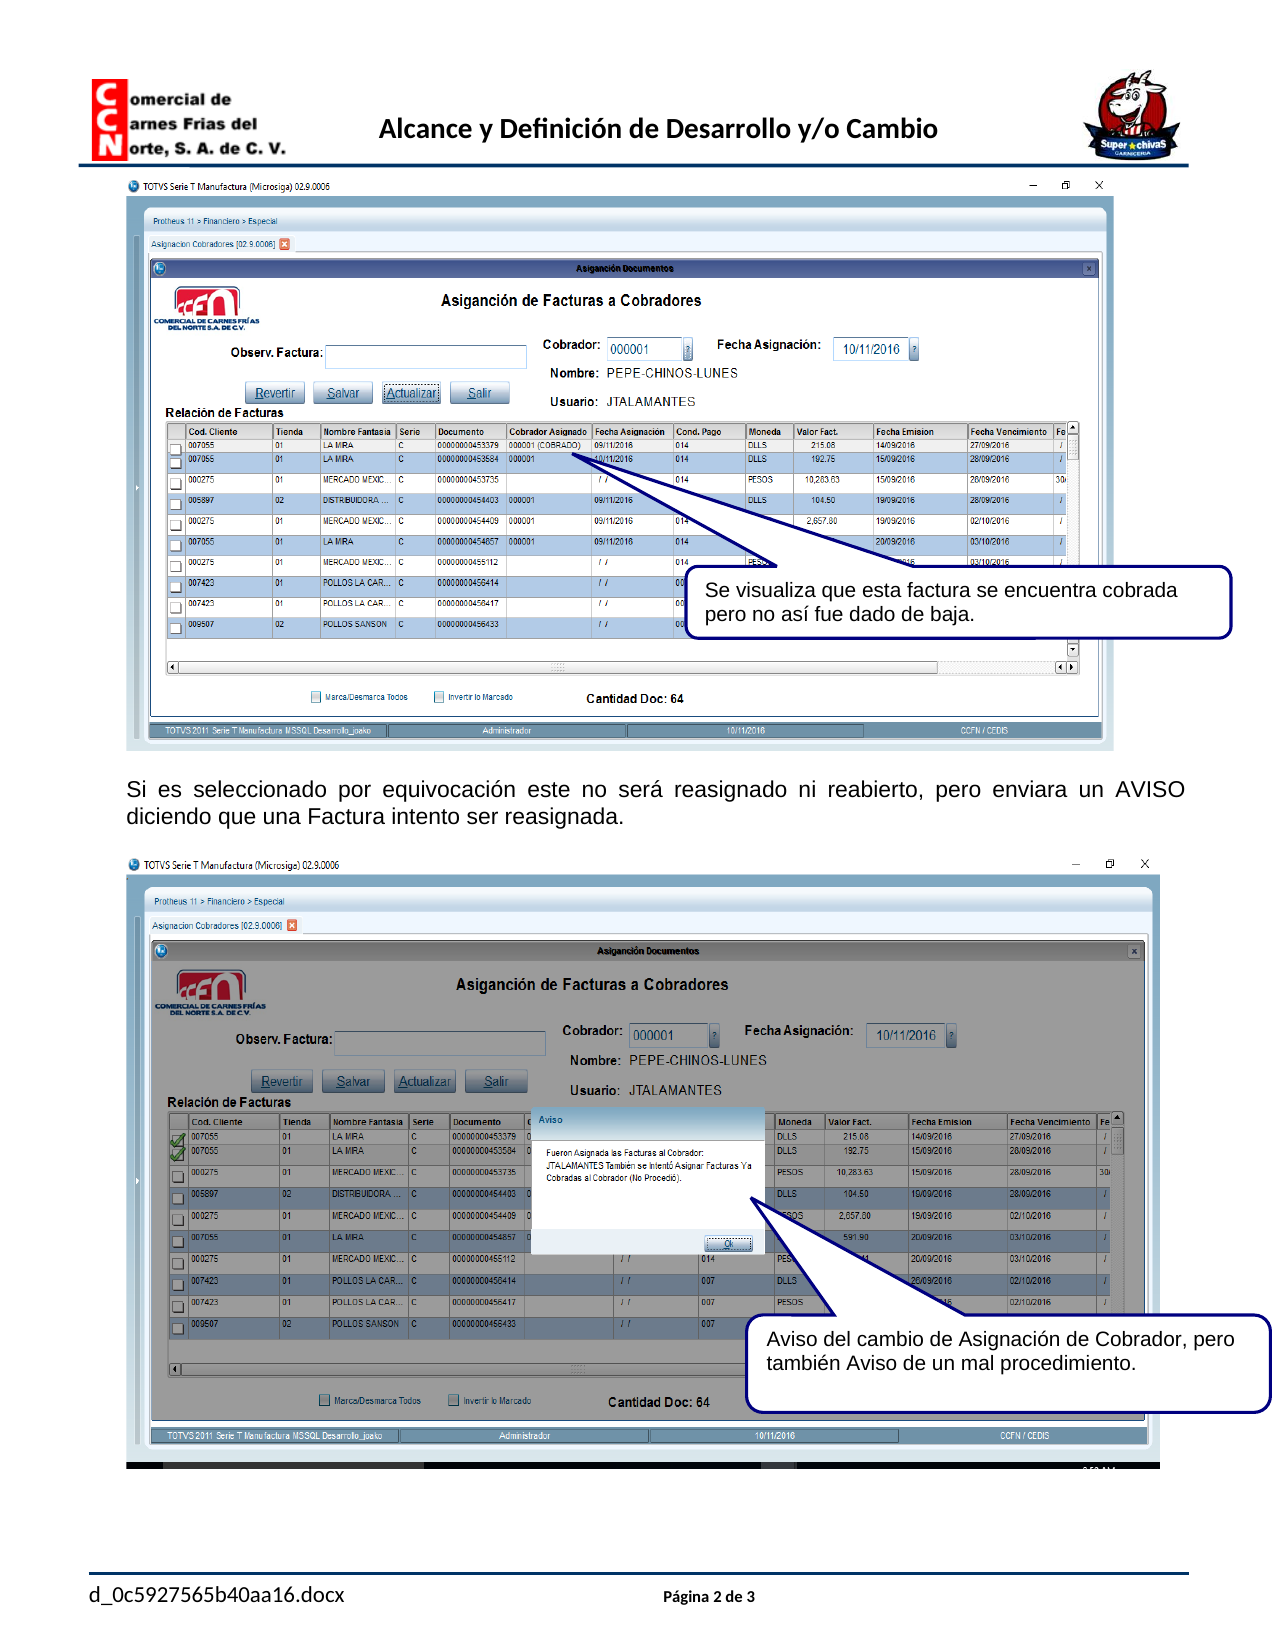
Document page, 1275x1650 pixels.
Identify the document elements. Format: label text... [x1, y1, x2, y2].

picture [1081, 69, 1181, 161]
picture [126, 855, 1160, 1469]
picture [126, 177, 1114, 751]
picture [91, 79, 292, 161]
text Si es seleccionado por equivocación este no será reasignado ni reabierto, pero enviara un AVISO diciendo que una Factura intento ser reasignada. [126, 776, 1186, 829]
